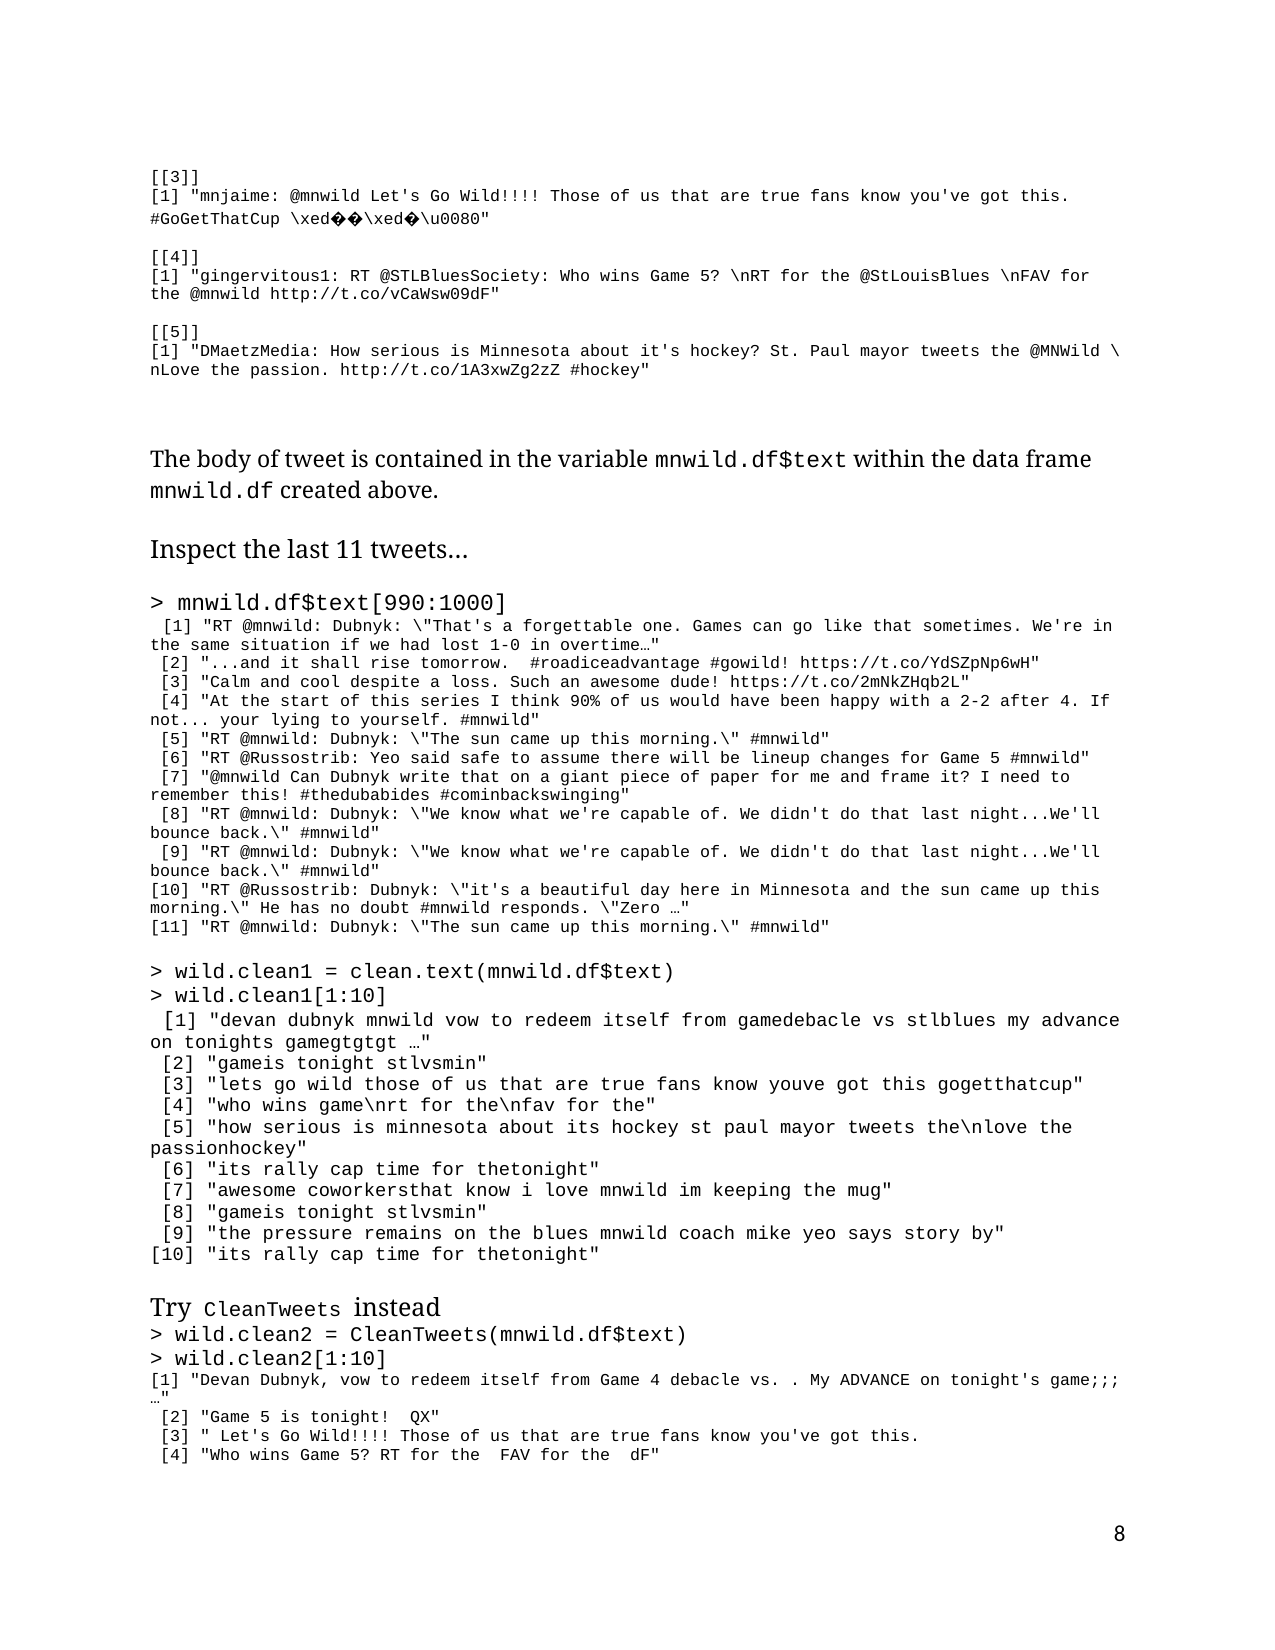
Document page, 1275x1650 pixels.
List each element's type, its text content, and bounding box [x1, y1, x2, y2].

text [3] "Calm and cool despite a loss. Such an awesome dude! https://t.co/2mNkZHqb2L" [150, 674, 1125, 693]
text > wild.clean1 = clean.text(mnwild.df$text) [150, 961, 1125, 985]
text > wild.clean2 = CleanTweets(mnwild.df$text) [150, 1324, 1125, 1347]
text [1] "gingervitous1: RT @STLBluesSociety: Who wins Game 5? \nRT for the @StLouisBlues \nFAV for the @mnwild http://t.co/vCaWsw09dF" [150, 267, 1125, 305]
text [4] "who wins game\nrt for the\nfav for the" [150, 1096, 1125, 1117]
text [1] "DMaetzMedia: How serious is Minnesota about it's hockey? St. Paul mayor tweets the @MNWild \nLove the passion. http://t.co/1A3xwZg2zZ #hockey" [150, 342, 1125, 380]
text [6] "its rally cap time for thetonight" [150, 1160, 1125, 1181]
text > mnwild.df$text[990:1000] [150, 565, 1125, 617]
text Inspect the last 11 tweets… [150, 531, 1125, 565]
text [11] "RT @mnwild: Dubnyk: \"The sun came up this morning.\" #mnwild" [150, 919, 1125, 938]
text The body of tweet is contained in the variable mnwild.df$text within the data frame mnwild.df created above. [150, 443, 1125, 505]
text [8] "gameis tonight stlvsmin" [150, 1202, 1125, 1224]
text [7] "@mnwild Can Dubnyk write that on a giant piece of paper for me and frame it? I need to remember this! #thedubabides #cominbackswinging" [150, 768, 1125, 806]
text [6] "RT @Russostrib: Yeo said safe to assume there will be lineup changes for Game 5 #mnwild" [150, 749, 1125, 768]
text [10] "RT @Russostrib: Dubnyk: \"it's a beautiful day here in Minnesota and the sun came up this morning.\" He has no doubt #mnwild responds. \"Zero …" [150, 881, 1125, 919]
text [2] "...and it shall rise tomorrow. #roadiceadvantage #gowild! https://t.co/YdSZpNp6wH" [150, 655, 1125, 674]
text [1] "mnjaime: @mnwild Let's Go Wild!!!! Those of us that are true fans know you've got this. #GoGetThatCup \xed��\xed�\u0080" [150, 188, 1125, 229]
text [1] "RT @mnwild: Dubnyk: \"That's a forgettable one. Games can go like that sometimes. We're in the same situation if we had lost 1-0 in overtime…" [150, 617, 1125, 655]
text [1] "devan dubnyk mnwild vow to redeem itself from gamedebacle vs stlblues my advance on tonights gamegtgtgt …" [150, 1009, 1125, 1054]
text [2] "Game 5 is tonight! QX" [150, 1409, 1125, 1428]
text [4] "Who wins Game 5? RT for the FAV for the dF" [150, 1447, 1125, 1465]
text [9] "RT @mnwild: Dubnyk: \"We know what we're capable of. We didn't do that last night...We'll bounce back.\" #mnwild" [150, 843, 1125, 881]
text [5] "how serious is minnesota about its hockey st paul mayor tweets the\nlove the passionhockey" [150, 1117, 1125, 1160]
text [4] "At the start of this series I think 90% of us would have been happy with a 2-2 after 4. If not... your lying to yourself. #mnwild" [150, 693, 1125, 730]
text [5] "RT @mnwild: Dubnyk: \"The sun came up this morning.\" #mnwild" [150, 730, 1125, 749]
text Try CleanTweets instead [150, 1290, 1125, 1324]
text [9] "the pressure remains on the blues mnwild coach mike yeo says story by" [150, 1224, 1125, 1245]
text [[3]] [150, 169, 1125, 188]
text [[4]] [150, 248, 1125, 267]
text [1] "Devan Dubnyk, vow to redeem itself from Game 4 debacle vs. . My ADVANCE on tonight's game;;; …" [150, 1371, 1125, 1409]
text [3] "lets go wild those of us that are true fans know youve got this gogetthatcup" [150, 1075, 1125, 1096]
text [7] "awesome coworkersthat know i love mnwild im keeping the mug" [150, 1181, 1125, 1202]
text [10] "its rally cap time for thetonight" [150, 1245, 1125, 1266]
text [8] "RT @mnwild: Dubnyk: \"We know what we're capable of. We didn't do that last night...We'll bounce back.\" #mnwild" [150, 806, 1125, 843]
text > wild.clean2[1:10] [150, 1347, 1125, 1371]
text [3] " Let's Go Wild!!!! Those of us that are true fans know you've got this. [150, 1428, 1125, 1447]
text > wild.clean1[1:10] [150, 985, 1125, 1009]
text [[5]] [150, 324, 1125, 342]
text [2] "gameis tonight stlvsmin" [150, 1054, 1125, 1075]
